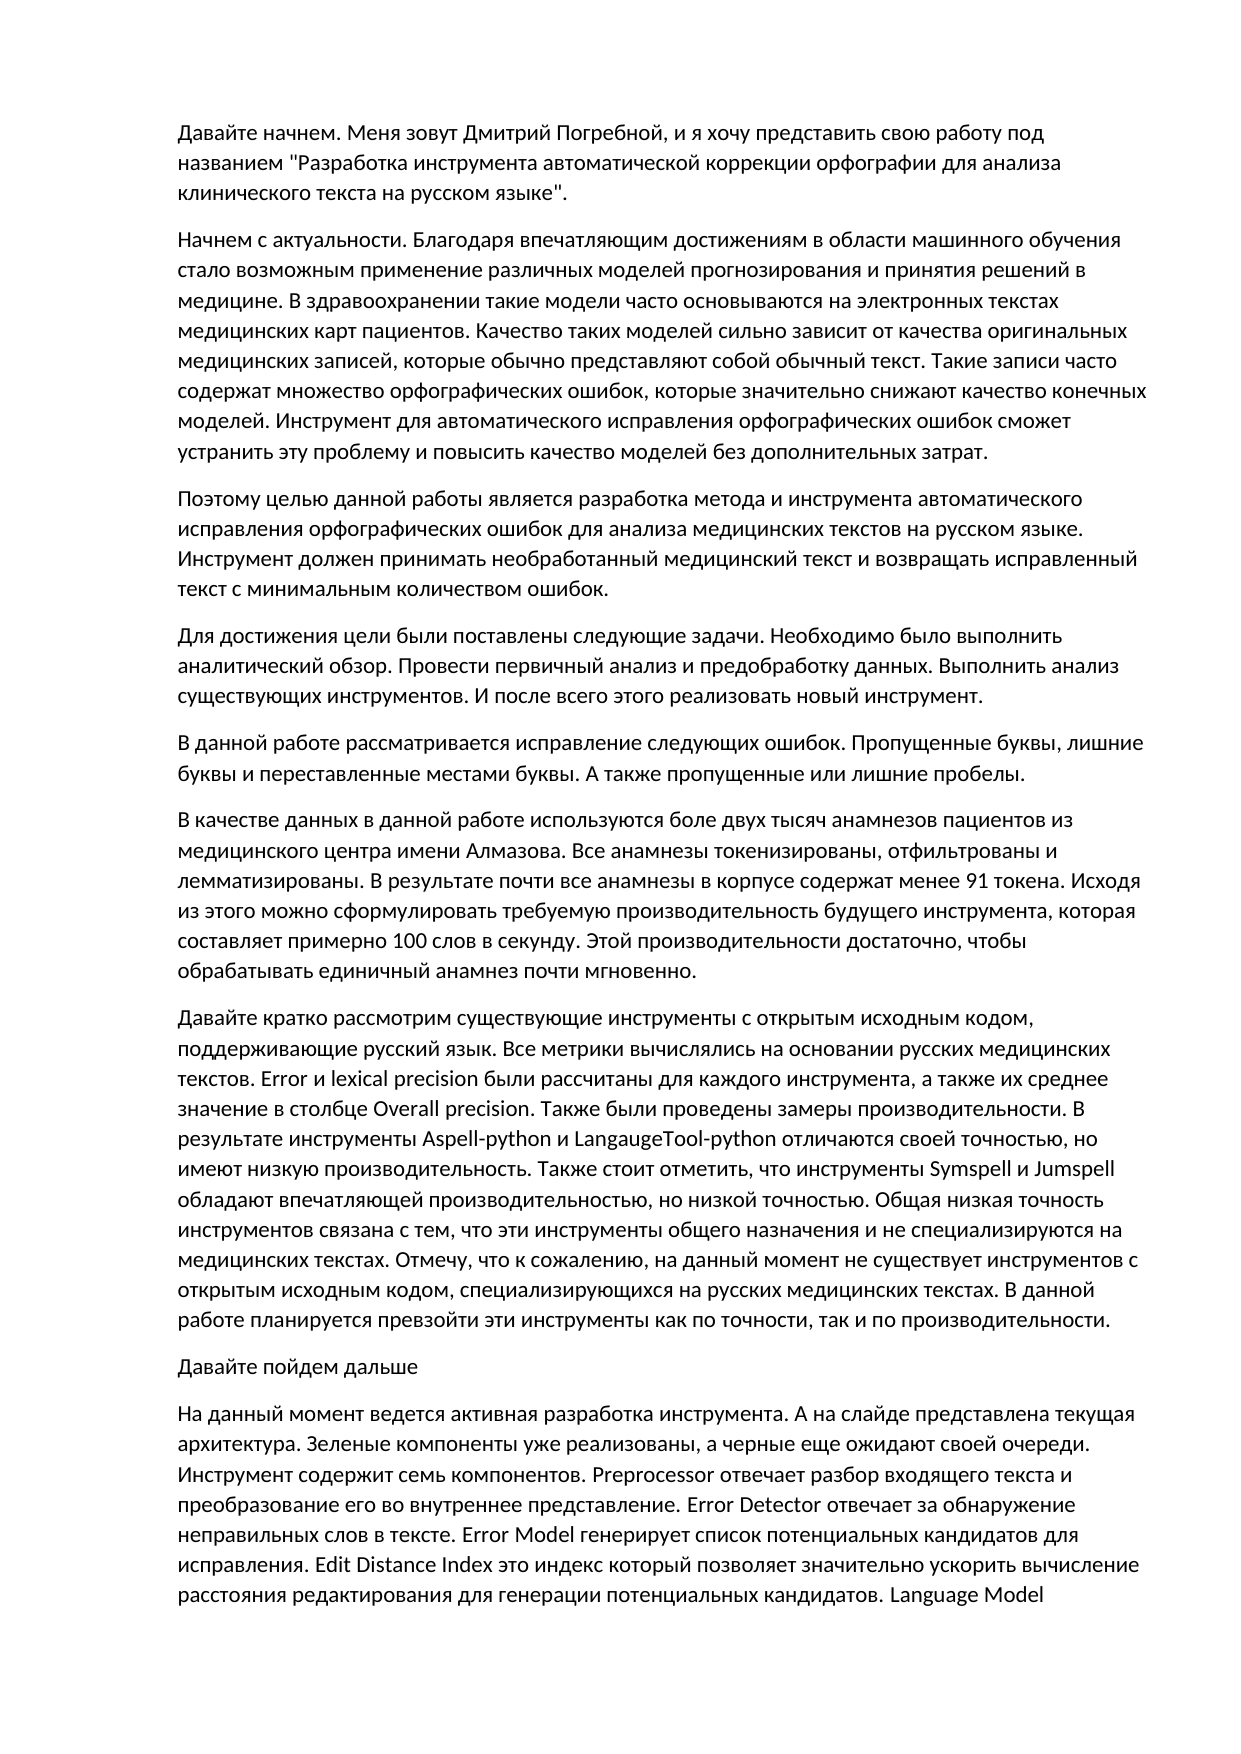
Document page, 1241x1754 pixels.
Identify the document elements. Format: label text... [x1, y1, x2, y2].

text Давайте пойдем дальше [177, 1352, 1152, 1381]
text В данной работе рассматривается исправление следующих ошибок. Пропущенные буквы, лишние буквы и переставленные местами буквы. А также пропущенные или лишние пробелы. [177, 728, 1152, 787]
text Поэтому целью данной работы является разработка метода и инструмента автоматического исправления орфографических ошибок для анализа медицинских текстов на русском языке. Инструмент должен принимать необработанный медицинский текст и возвращать исправленный текст с минимальным количеством ошибок. [177, 484, 1152, 602]
text Давайте начнем. Меня зовут Дмитрий Погребной, и я хочу представить свою работу под названием "Разработка инструмента автоматической коррекции орфографии для анализа клинического текста на русском языке". [177, 118, 1152, 207]
text Начнем с актуальности. Благодаря впечатляющим достижениям в области машинного обучения стало возможным применение различных моделей прогнозирования и принятия решений в медицине. В здравоохранении такие модели часто основываются на электронных текстах медицинских карт пациентов. Качество таких моделей сильно зависит от качества оригинальных медицинских записей, которые обычно представляют собой обычный текст. Такие записи часто содержат множество орфографических ошибок, которые значительно снижают качество конечных моделей. Инструмент для автоматического исправления орфографических ошибок сможет устранить эту проблему и повысить качество моделей без дополнительных затрат. [177, 225, 1152, 465]
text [177, 1399, 1152, 1609]
text Давайте кратко рассмотрим существующие инструменты с открытым исходным кодом, поддерживающие русский язык. Все метрики вычислялись на основании русских медицинских текстов. Error и lexical precision были рассчитаны для каждого инструмента, а также их среднее значение в столбце Overall precision. Также были проведены замеры производительности. В результате инструменты Aspell-python и LangaugeTool-python отличаются своей точностью, но имеют низкую производительность. Также стоит отметить, что инструменты Symspell и Jumspell обладают впечатляющей производительностью, но низкой точностью. Общая низкая точность инструментов связана с тем, что эти инструменты общего назначения и не специализируются на медицинских текстах. Отмечу, что к сожалению, на данный момент не существует инструментов с открытым исходным кодом, специализирующихся на русских медицинских текстах. В данной работе планируется превзойти эти инструменты как по точности, так и по производительности. [177, 1003, 1152, 1334]
text Для достижения цели были поставлены следующие задачи. Необходимо было выполнить аналитический обзор. Провести первичный анализ и предобработку данных. Выполнить анализ существующих инструментов. И после всего этого реализовать новый инструмент. [177, 621, 1152, 710]
text В качестве данных в данной работе используются боле двух тысяч анамнезов пациентов из медицинского центра имени Алмазова. Все анамнезы токенизированы, отфильтрованы и лемматизированы. В результате почти все анамнезы в корпусе содержат менее 91 токена. Исходя из этого можно сформулировать требуемую производительность будущего инструмента, которая составляет примерно 100 слов в секунду. Этой производительности достаточно, чтобы обрабатывать единичный анамнез почти мгновенно. [177, 806, 1152, 985]
